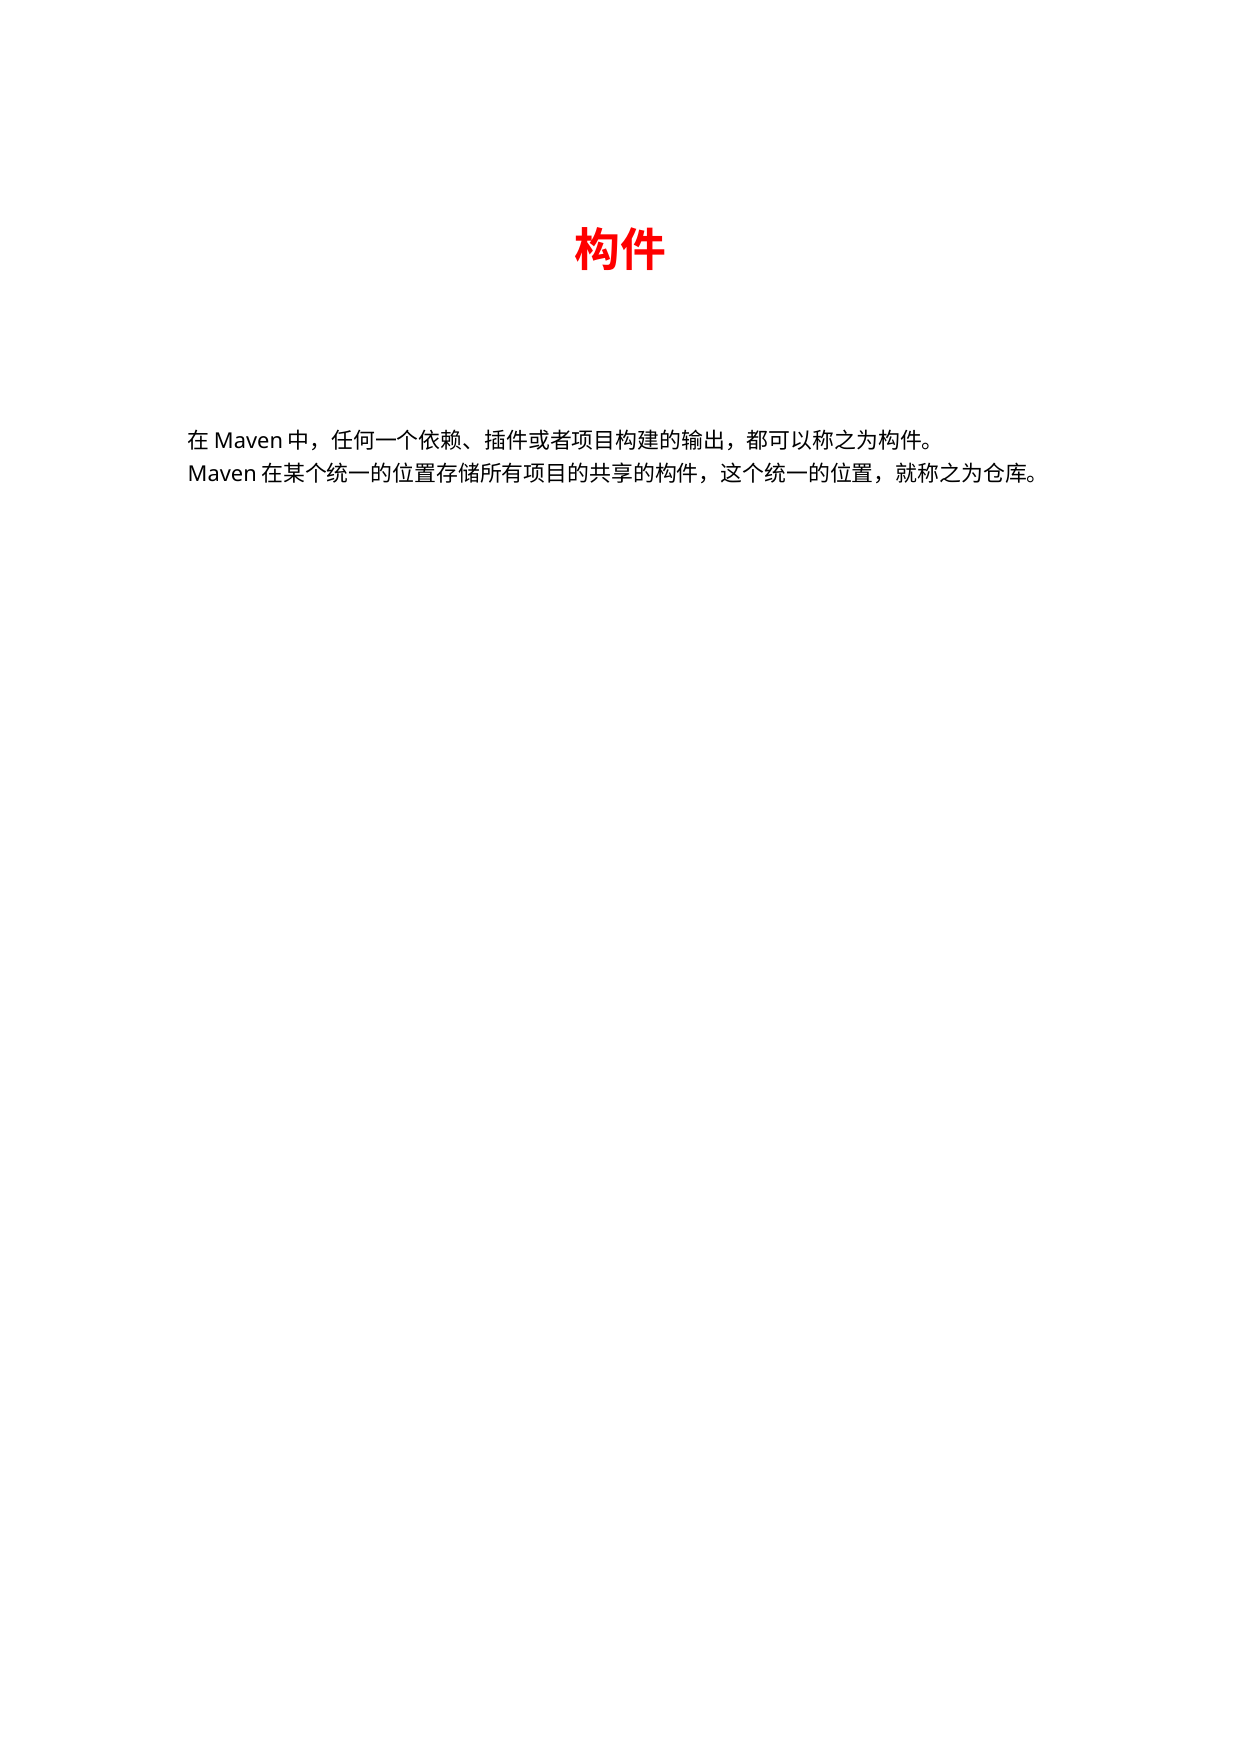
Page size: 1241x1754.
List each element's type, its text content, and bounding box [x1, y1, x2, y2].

text 在Maven中，任何一个依赖、插件或者项目构建的输出，都可以称之为构件。 [187, 423, 1053, 455]
subtitle 构件 [187, 197, 1053, 295]
text Maven在某个统一的位置存储所有项目的共享的构件，这个统一的位置，就称之为仓库。 [187, 455, 1053, 488]
